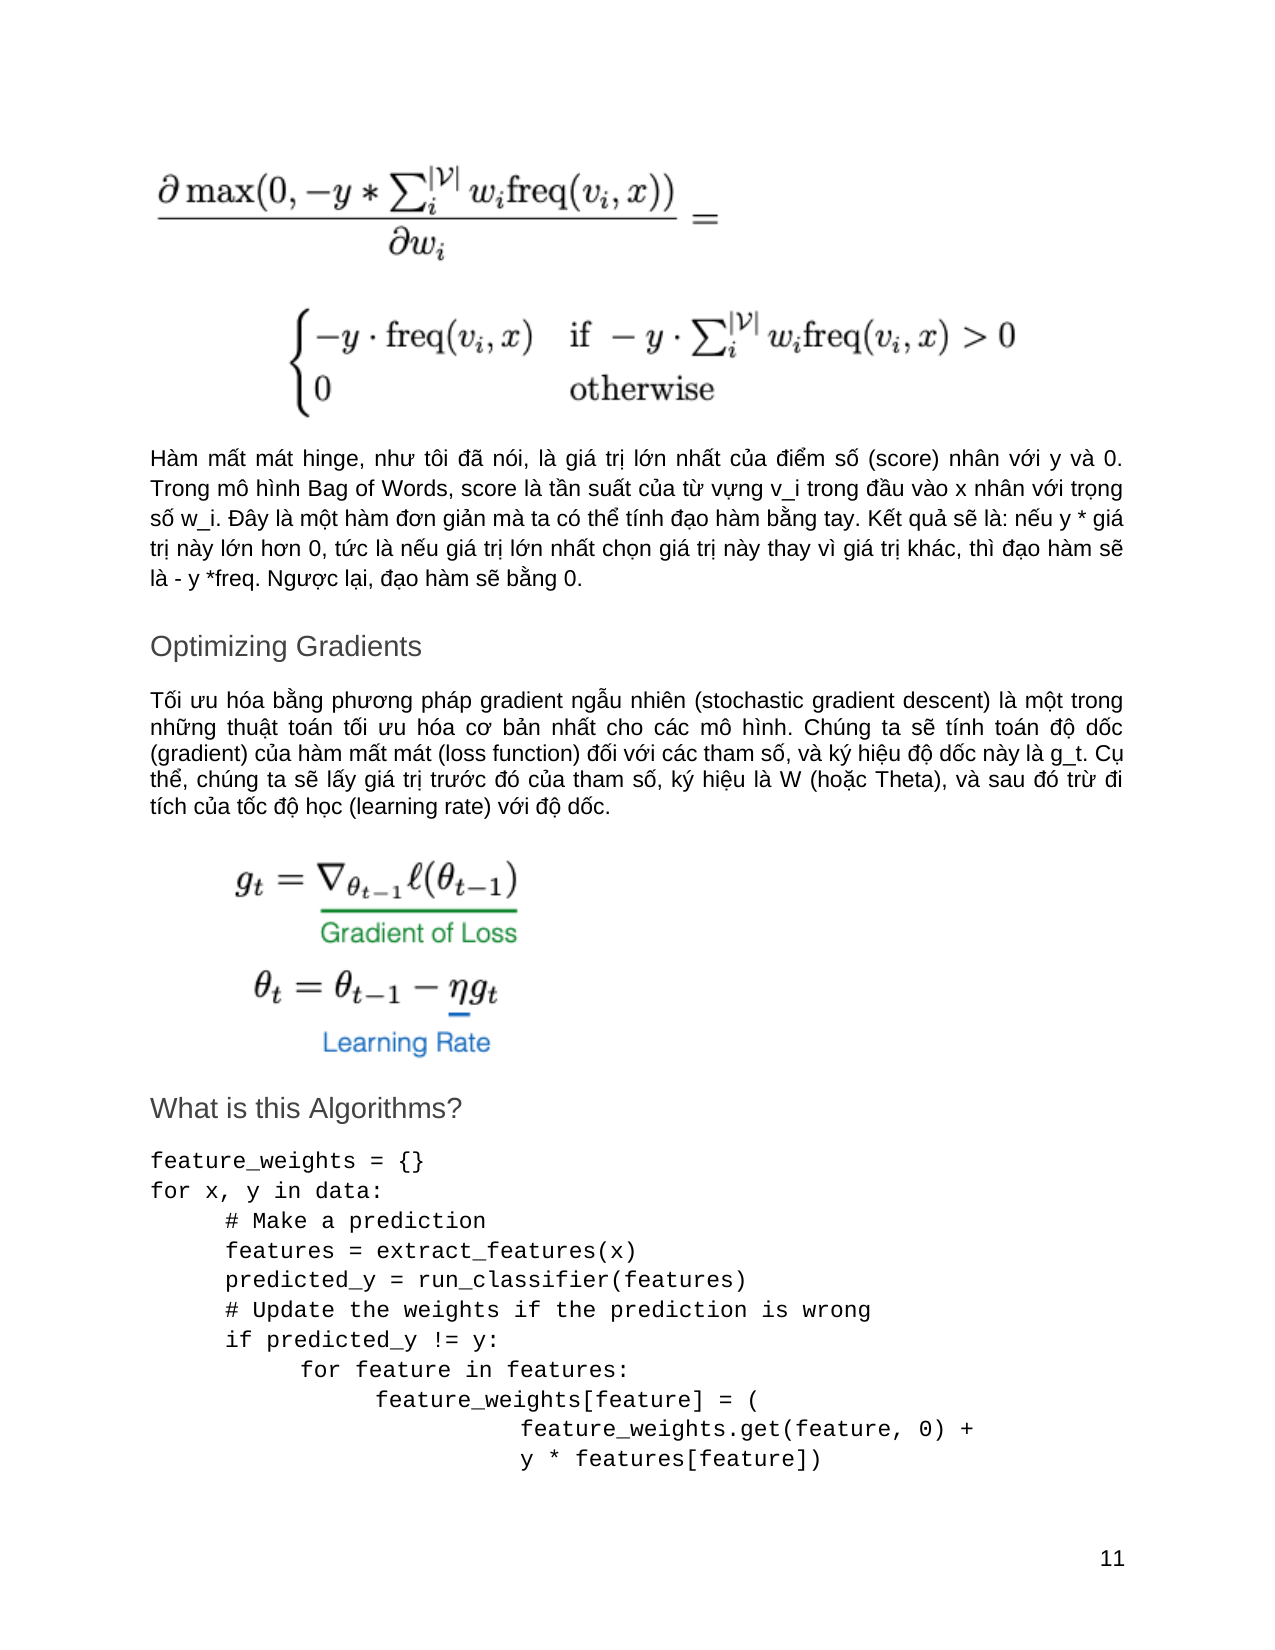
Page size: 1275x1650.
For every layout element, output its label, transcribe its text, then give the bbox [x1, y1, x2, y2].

text y * features[feature]) [300, 1447, 1125, 1473]
subtitle Optimizing Gradients [150, 629, 1125, 662]
text # Update the weights if the prediction is wrong [225, 1298, 1125, 1324]
text feature_weights.get(feature, 0) + [300, 1418, 1125, 1444]
text # Make a prediction [150, 1209, 1125, 1235]
text for x, y in data: [150, 1179, 1125, 1205]
subtitle What is this Algorithms? [150, 1091, 1125, 1124]
text predicted_y = run_classifier(features) [225, 1269, 1125, 1295]
text Hàm mất mát hinge, như tôi đã nói, là giá trị lớn nhất của điểm số (score) nhân với y và 0. Trong mô hình Bag of Words, score là tần suất của từ vựng v_i trong đầu vào x nhân với trọng số w_i. Đây là một hàm đơn giản mà ta có thể tính đạo hàm bằng tay. Kết quả sẽ là: nếu y * giá trị này lớn hơn 0, tức là nếu giá trị lớn nhất chọn giá trị này thay vì giá trị khác, thì đạo hàm sẽ là - y *freq. Ngược lại, đạo hàm sẽ bằng 0. [150, 444, 1125, 592]
picture [225, 844, 535, 1066]
text feature_weights = {} [150, 1149, 1125, 1176]
text for feature in features: [300, 1358, 1125, 1384]
text features = extract_features(x) [225, 1239, 1125, 1265]
text if predicted_y != y: [225, 1328, 1125, 1354]
text Tối ưu hóa bằng phương pháp gradient ngẫu nhiên (stochastic gradient descent) là một trong những thuật toán tối ưu hóa cơ bản nhất cho các mô hình. Chúng ta sẽ tính toán độ dốc (gradient) của hàm mất mát (loss function) đối với các tham số, và ký hiệu độ dốc này là g_t. Cụ thể, chúng ta sẽ lấy giá trị trước đó của tham số, ký hiệu là W (hoặc Theta), và sau đó trừ đi tích của tốc độ học (learning rate) với độ dốc. [150, 687, 1125, 819]
picture [150, 150, 1025, 441]
text feature_weights[feature] = ( [300, 1388, 1125, 1414]
